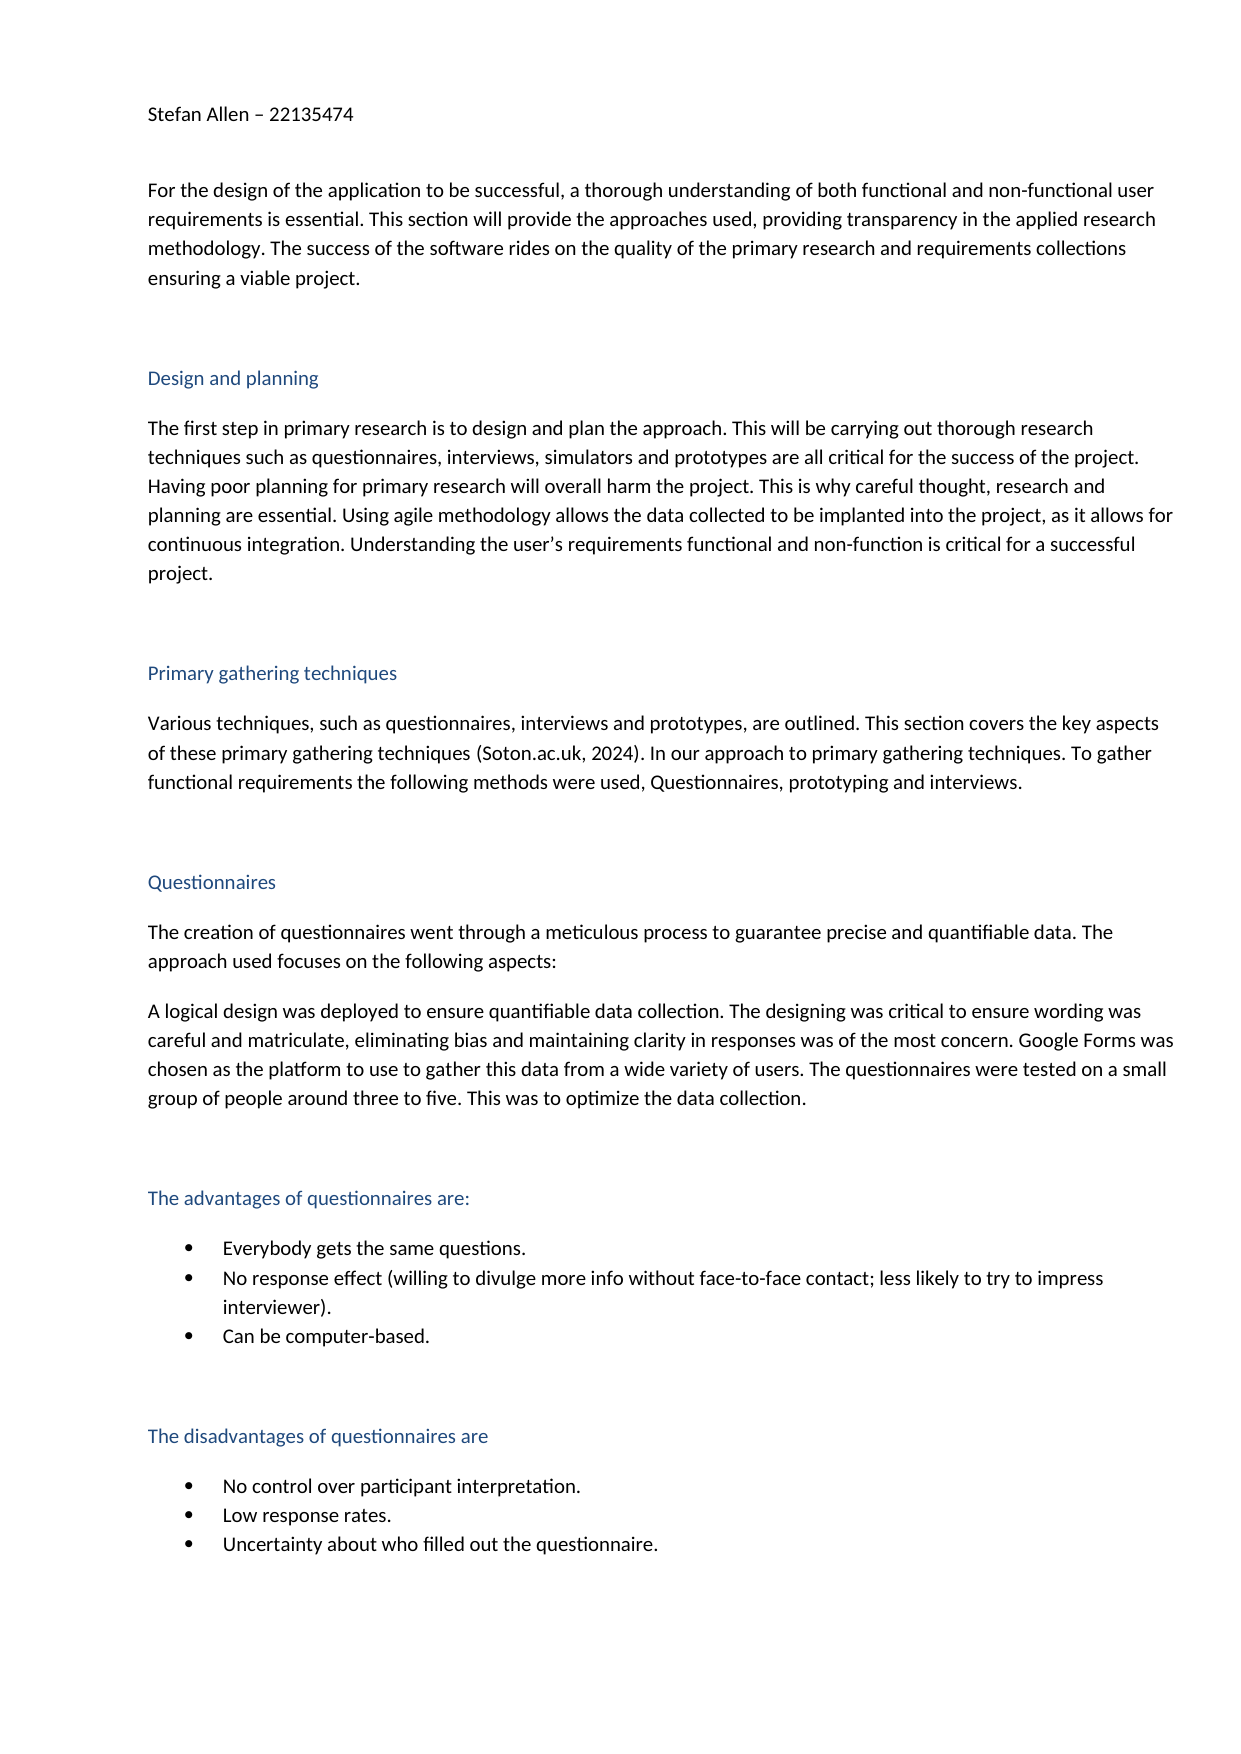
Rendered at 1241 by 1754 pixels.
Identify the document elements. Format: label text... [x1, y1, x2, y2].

list No response effect (willing to divulge more info without face-to-face contact; less likely to try to impress interviewer). [185, 1265, 1181, 1319]
list Can be computer-based. [185, 1323, 1181, 1348]
text The advantages of questionnaires are: [148, 1186, 1181, 1211]
text Design and planning [148, 365, 1181, 390]
text The creation of questionnaires went through a meticulous process to guarantee precise and quantifiable data. The approach used focuses on the following aspects: [148, 919, 1181, 973]
list Everybody gets the same questions. [185, 1236, 1181, 1261]
text The disadvantages of questionnaires are [148, 1423, 1181, 1448]
text Questionnaires [148, 869, 1181, 894]
text A logical design was deployed to ensure quantifiable data collection. The designing was critical to ensure wording was careful and matriculate, eliminating bias and maintaining clarity in responses was of the most concern. Google Forms was chosen as the platform to use to gather this data from a wide variety of users. The questionnaires were tested on a small group of people around three to five. This was to optimize the data collection. [148, 998, 1181, 1111]
list Uncertainty about who filled out the questionnaire. [185, 1531, 1181, 1557]
text Primary gathering techniques [148, 661, 1181, 686]
text Various techniques, such as questionnaires, interviews and prototypes, are outlined. This section covers the key aspects of these primary gathering techniques (Soton.ac.uk, 2024). In our approach to primary gathering techniques. To gather functional requirements the following methods were used, Questionnaires, prototyping and interviews. [148, 711, 1181, 794]
text The first step in primary research is to design and plan the approach. This will be carrying out thorough research techniques such as questionnaires, interviews, simulators and prototypes are all critical for the success of the project. Having poor planning for primary research will overall harm the project. This is why careful thought, research and planning are essential. Using agile methodology allows the data collected to be implanted into the project, as it allows for continuous integration. Understanding the user’s requirements functional and non-function is critical for a successful project. [148, 415, 1181, 586]
text For the design of the application to be successful, a thorough understanding of both functional and non-functional user requirements is essential. This section will provide the approaches used, providing transparency in the applied research methodology. The success of the software rides on the quality of the primary research and requirements collections ensuring a viable project. [148, 177, 1181, 290]
list No control over participant interpretation. [185, 1473, 1181, 1498]
list Low response rates. [185, 1502, 1181, 1528]
